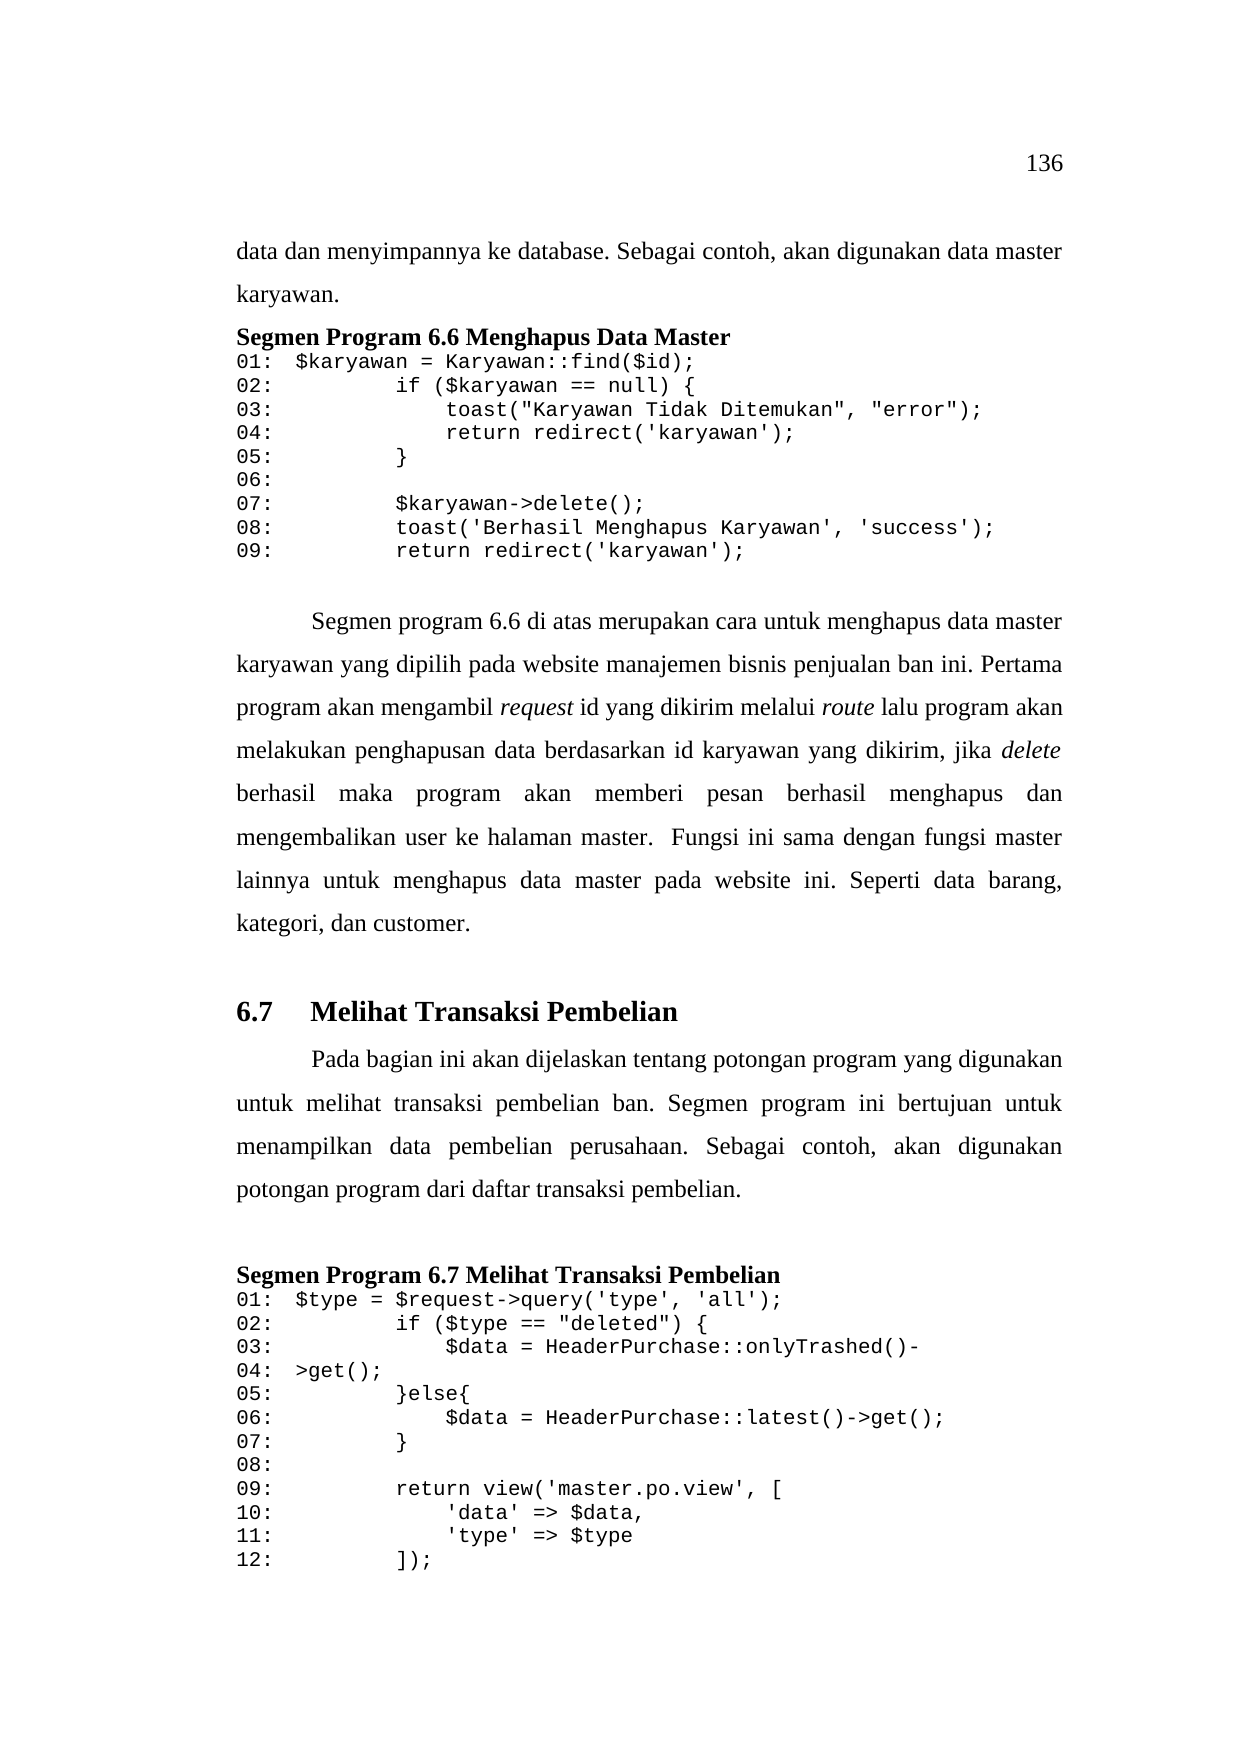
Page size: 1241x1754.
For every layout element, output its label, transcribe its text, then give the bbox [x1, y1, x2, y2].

text Segmen Program 6.7 Melihat Transaksi Pembelian [236, 1260, 1063, 1289]
list $type = $request->query('type', 'all'); [236, 1289, 1063, 1312]
list } [236, 446, 1063, 469]
text Segmen Program 6.6 Menghapus Data Master [236, 322, 1063, 351]
list $data = HeaderPurchase::latest()->get(); [236, 1407, 1063, 1431]
list } [236, 1431, 1063, 1454]
list ]); [236, 1549, 1063, 1573]
text 6.7 Melihat Transaksi Pembelian [236, 994, 1063, 1028]
list $karyawan->delete(); [236, 493, 1063, 517]
list if ($karyawan == null) { [236, 375, 1063, 398]
list 'data' => $data, [236, 1502, 1063, 1525]
list $karyawan = Karyawan::find($id); [236, 351, 1063, 375]
list return redirect('karyawan'); [236, 540, 1063, 564]
list return view('master.po.view', [ [236, 1478, 1063, 1502]
text Segmen program 6.6 di atas merupakan cara untuk menghapus data master karyawan yang dipilih pada website manajemen bisnis penjualan ban ini. Pertama program akan mengambil request id yang dikirim melalui route lalu program akan melakukan penghapusan data berdasarkan id karyawan yang dikirim, jika delete berhasil maka program akan memberi pesan berhasil menghapus dan mengembalikan user ke halaman master. Fungsi ini sama dengan fungsi master lainnya untuk menghapus data master pada website ini. Seperti data barang, kategori, dan customer. [236, 606, 1063, 937]
list 'type' => $type [236, 1525, 1063, 1549]
list if ($type == "deleted") { [236, 1312, 1063, 1336]
list $data = HeaderPurchase::onlyTrashed()- [236, 1336, 1063, 1360]
list toast('Berhasil Menghapus Karyawan', 'success'); [236, 517, 1063, 540]
list >get(); [236, 1360, 1063, 1383]
list toast("Karyawan Tidak Ditemukan", "error"); [236, 398, 1063, 422]
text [236, 236, 1063, 308]
text Pada bagian ini akan dijelaskan tentang potongan program yang digunakan untuk melihat transaksi pembelian ban. Segmen program ini bertujuan untuk menampilkan data pembelian perusahaan. Sebagai contoh, akan digunakan potongan program dari daftar transaksi pembelian. [236, 1044, 1063, 1203]
list }else{ [236, 1383, 1063, 1407]
list return redirect('karyawan'); [236, 422, 1063, 446]
